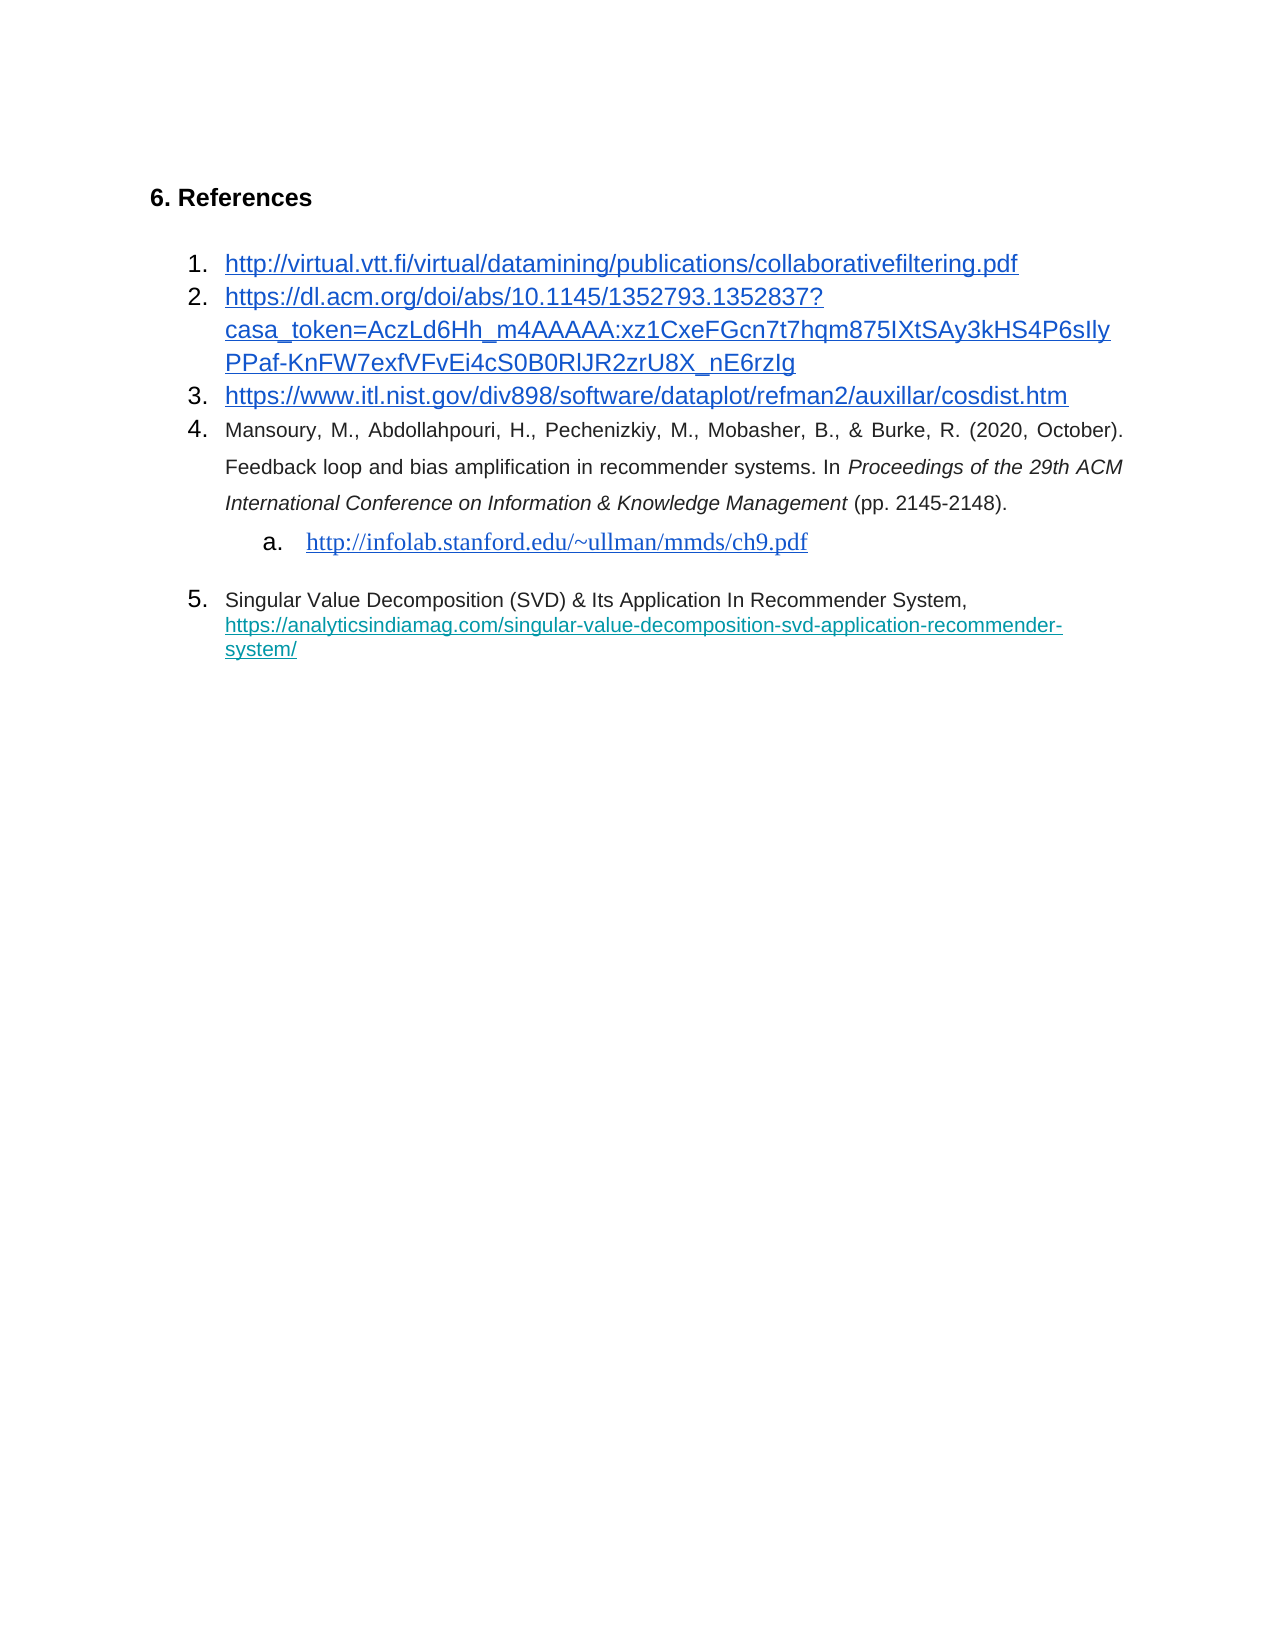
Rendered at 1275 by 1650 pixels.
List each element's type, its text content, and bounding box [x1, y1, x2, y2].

list http://virtual.vtt.fi/virtual/datamining/publications/collaborativefiltering.pdf [187, 249, 1125, 278]
list Singular Value Decomposition (SVD) & Its Application In Recommender System, https://analyticsindiamag.com/singular-value-decomposition-svd-application-recommender-system/ [187, 584, 1125, 661]
list Mansoury, M., Abdollahpouri, H., Pechenizkiy, M., Mobasher, B., & Burke, R. (2020, October). Feedback loop and bias amplification in recommender systems. In Proceedings of the 29th ACM International Conference on Information & Knowledge Management (pp. 2145-2148). [187, 414, 1125, 515]
text 6. References [150, 183, 1125, 212]
list http://infolab.stanford.edu/~ullman/mmds/ch9.pdf [262, 527, 1125, 556]
list https://www.itl.nist.gov/div898/software/dataplot/refman2/auxillar/cosdist.htm [187, 381, 1125, 410]
list ​​https://dl.acm.org/doi/abs/10.1145/1352793.1352837?casa_token=AczLd6Hh_m4AAAAA:xz1CxeFGcn7t7hqm875IXtSAy3kHS4P6sIlyPPaf-KnFW7exfVFvEi4cS0B0RlJR2zrU8X_nE6rzIg [187, 282, 1125, 377]
